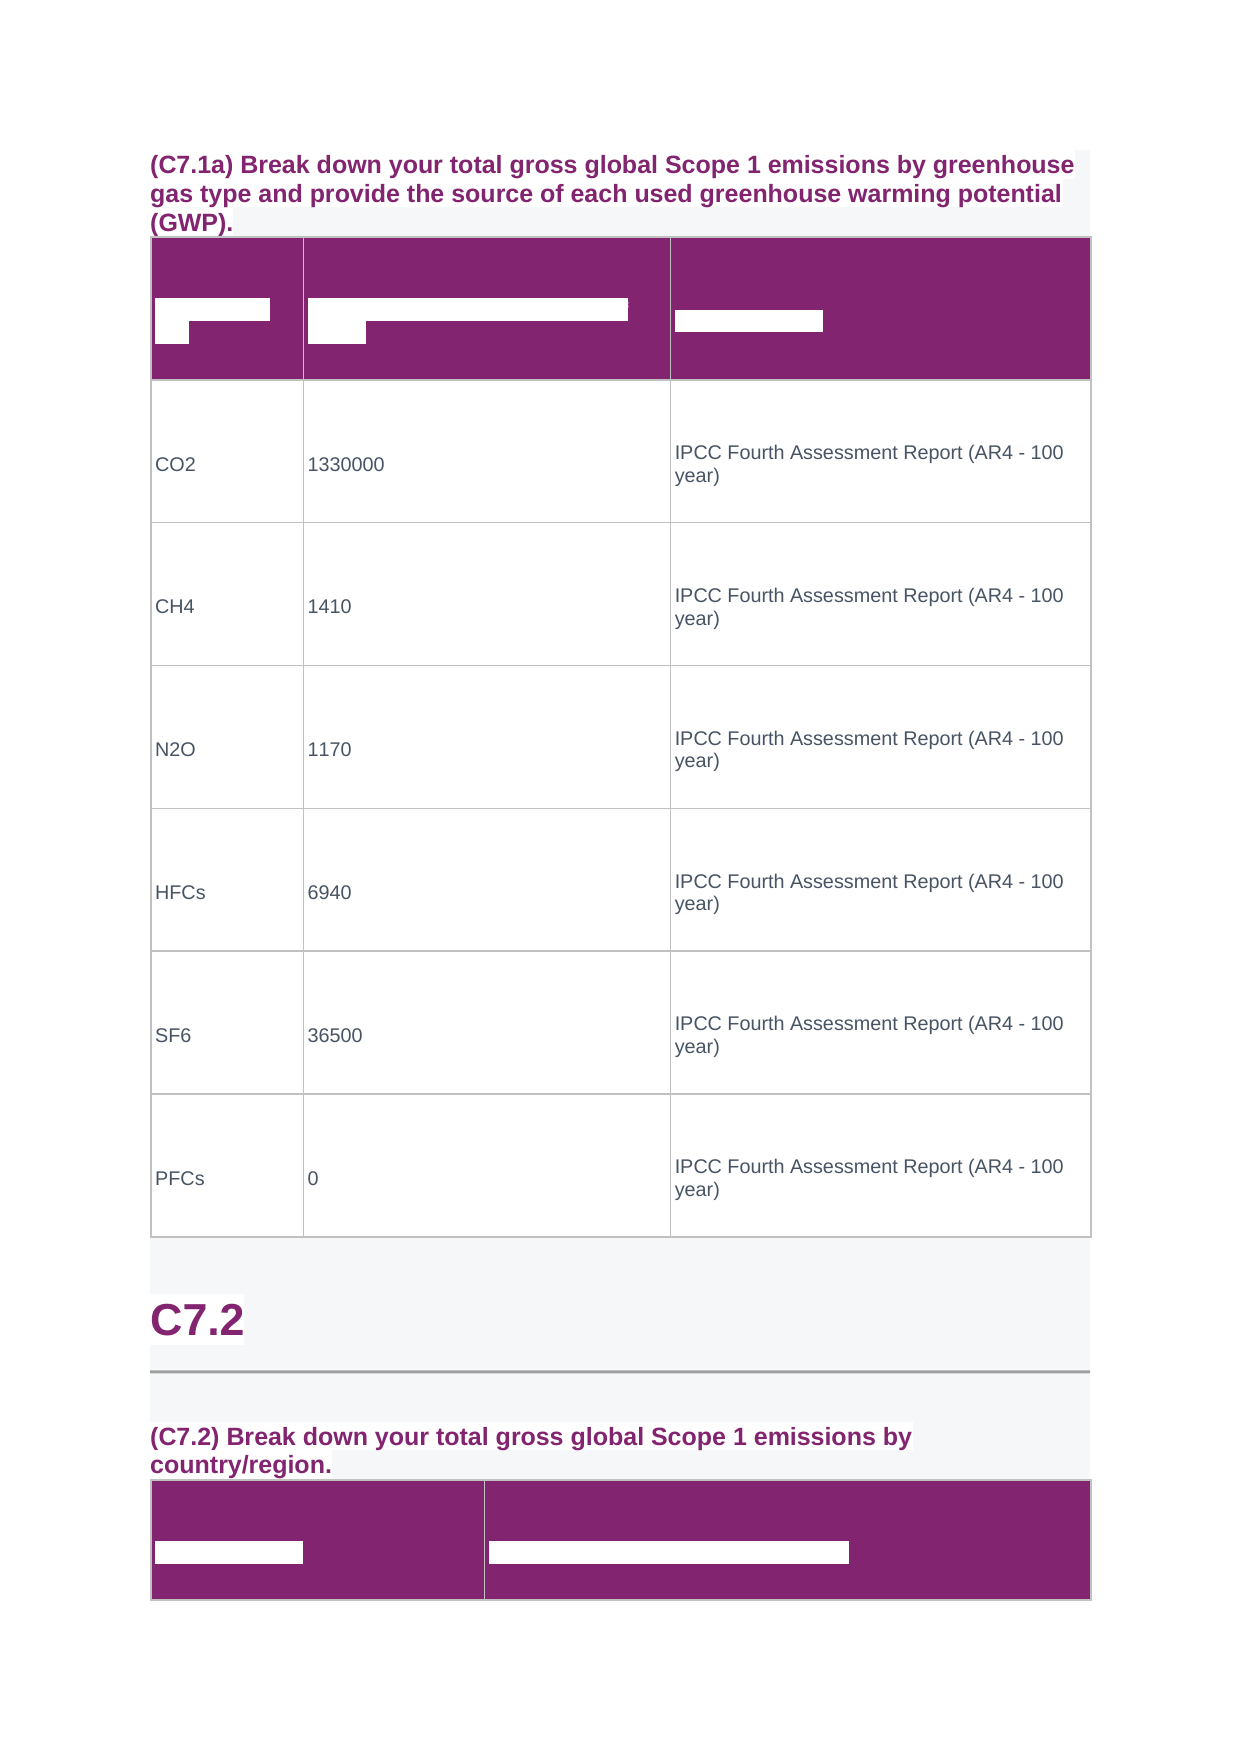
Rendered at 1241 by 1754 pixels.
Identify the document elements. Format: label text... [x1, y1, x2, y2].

subtitle (C7.2) Break down your total gross global Scope 1 emissions by country/region. [332, 1422, 1090, 1479]
subtitle (C7.1a) Break down your total gross global Scope 1 emissions by greenhouse gas type and provide the source of each used greenhouse warming potential (GWP). [150, 150, 1090, 236]
table_cell CO2 [152, 381, 303, 522]
table_cell HFCs [152, 809, 303, 950]
table_cell 36500 [304, 952, 670, 1093]
table_cell 1170 [304, 666, 670, 807]
table_cell N2O [152, 666, 303, 807]
table_cell IPCC Fourth Assessment Report (AR4 - 100 year) [671, 381, 1090, 522]
subtitle C7.2 [150, 1238, 1090, 1345]
table_cell SF6 [152, 952, 303, 1093]
table_cell 1410 [304, 523, 670, 665]
table_cell 6940 [304, 809, 670, 950]
table_header GWP Reference [671, 238, 1090, 379]
table_cell 0 [304, 1095, 670, 1236]
table_cell IPCC Fourth Assessment Report (AR4 - 100 year) [671, 666, 1090, 807]
table_cell IPCC Fourth Assessment Report (AR4 - 100 year) [671, 952, 1090, 1093]
table_cell PFCs [152, 1095, 303, 1236]
table_cell IPCC Fourth Assessment Report (AR4 - 100 year) [671, 523, 1090, 665]
table_header Greenhouse gas [152, 238, 303, 379]
table_cell IPCC Fourth Assessment Report (AR4 - 100 year) [671, 809, 1090, 950]
table_cell 1330000 [304, 381, 670, 522]
table_header Scope 1 emissions (metric tons CO2e) [485, 1481, 1090, 1599]
table_cell CH4 [152, 523, 303, 665]
table_header Country/Region [152, 1481, 484, 1599]
table_header Scope 1 emissions (metric tons of CO2e) [304, 238, 670, 379]
table_cell IPCC Fourth Assessment Report (AR4 - 100 year) [671, 1095, 1090, 1236]
